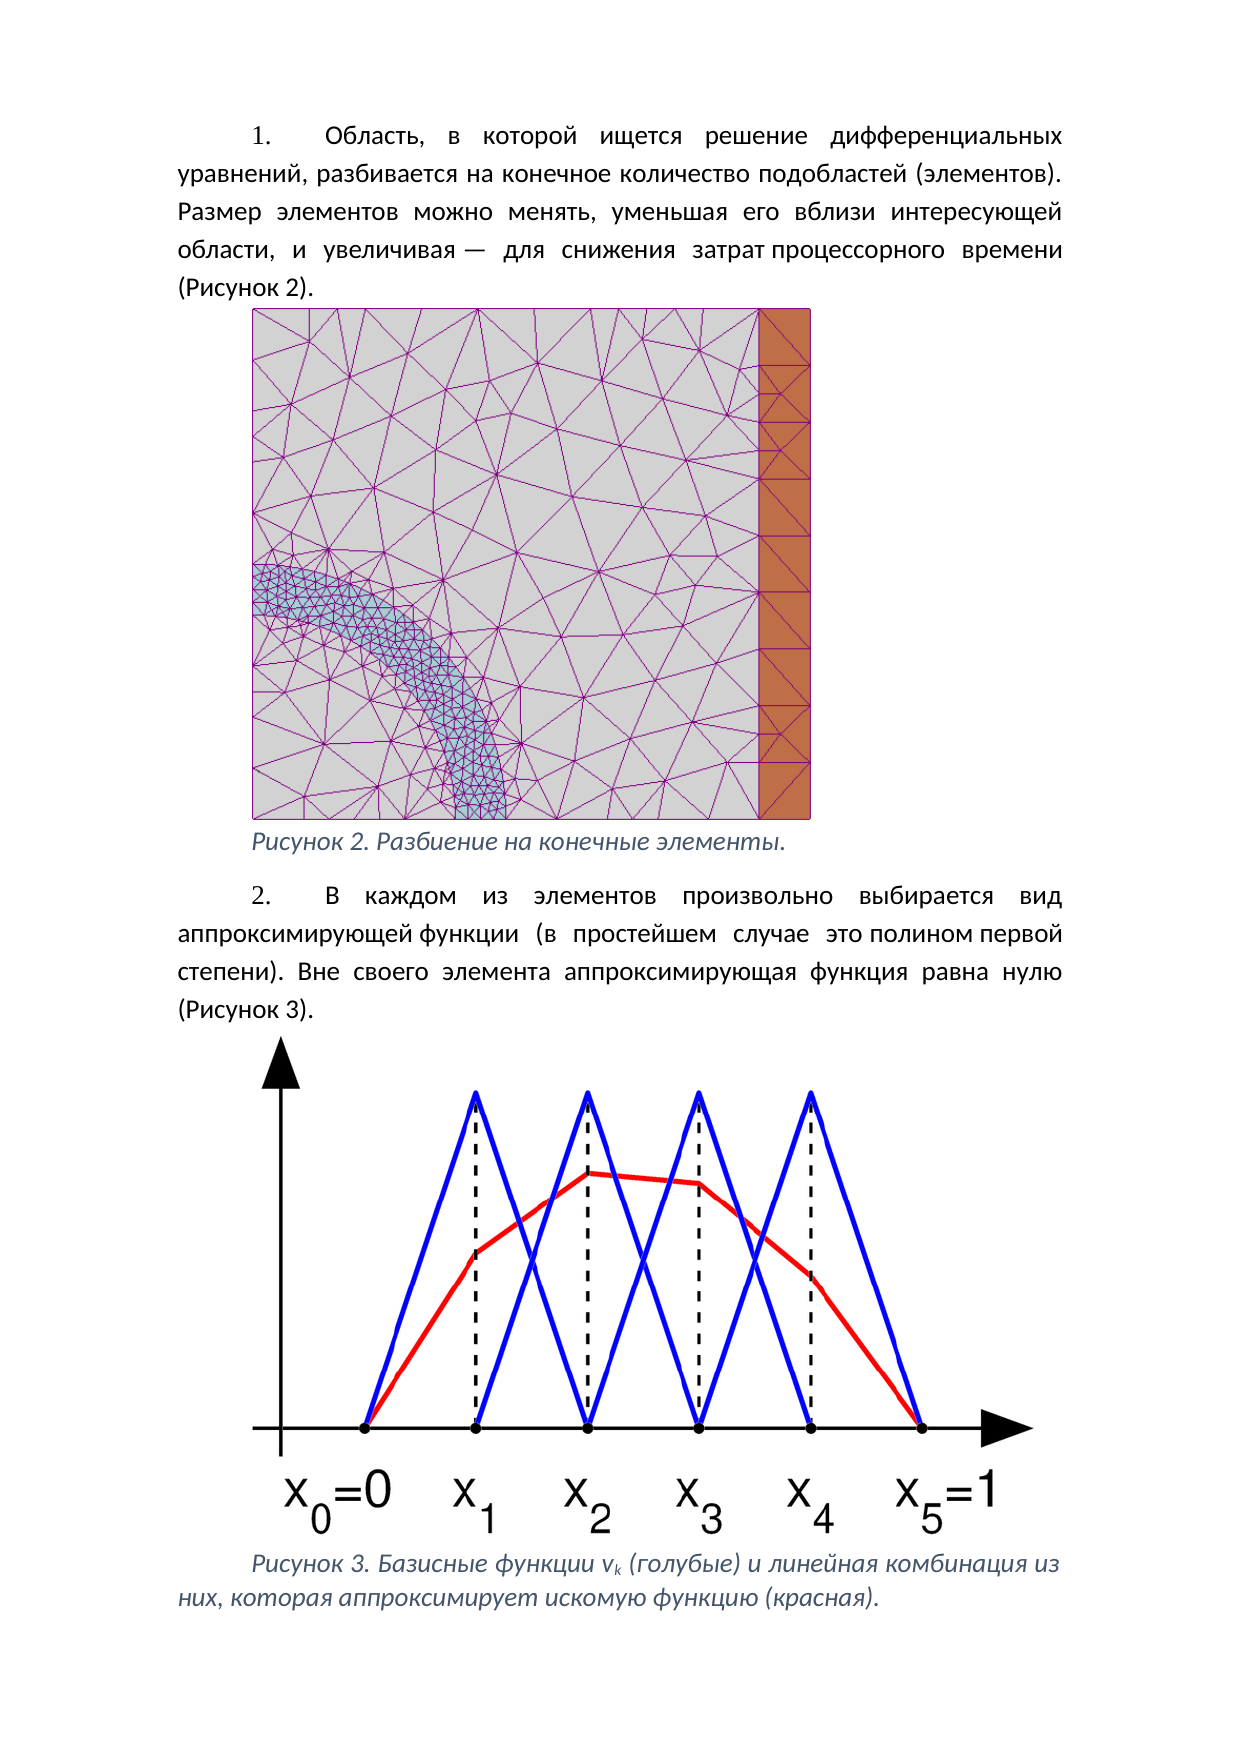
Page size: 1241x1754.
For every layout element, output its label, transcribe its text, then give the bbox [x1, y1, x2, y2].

picture [251, 307, 812, 821]
text Рисунок 2. Разбиение на конечные элементы. [177, 824, 1063, 857]
list В каждом из элементов произвольно выбирается вид аппроксимирующей функции (в простейшем случае это полином первой степени). Вне своего элемента аппроксимирующая функция равна нулю (Рисунок 3). [177, 878, 1063, 1025]
text Рисунок 3. Базисные функции vk (голубые) и линейная комбинация из них, которая аппроксимирует искомую функцию (красная). [177, 1547, 1063, 1613]
picture [251, 1030, 1040, 1543]
list Область, в которой ищется решение дифференциальных уравнений, разбивается на конечное количество подобластей (элементов). Размер элементов можно менять, уменьшая его вблизи интересующей области, и увеличивая — для снижения затрат процессорного времени (Рисунок 2). [177, 118, 1063, 303]
